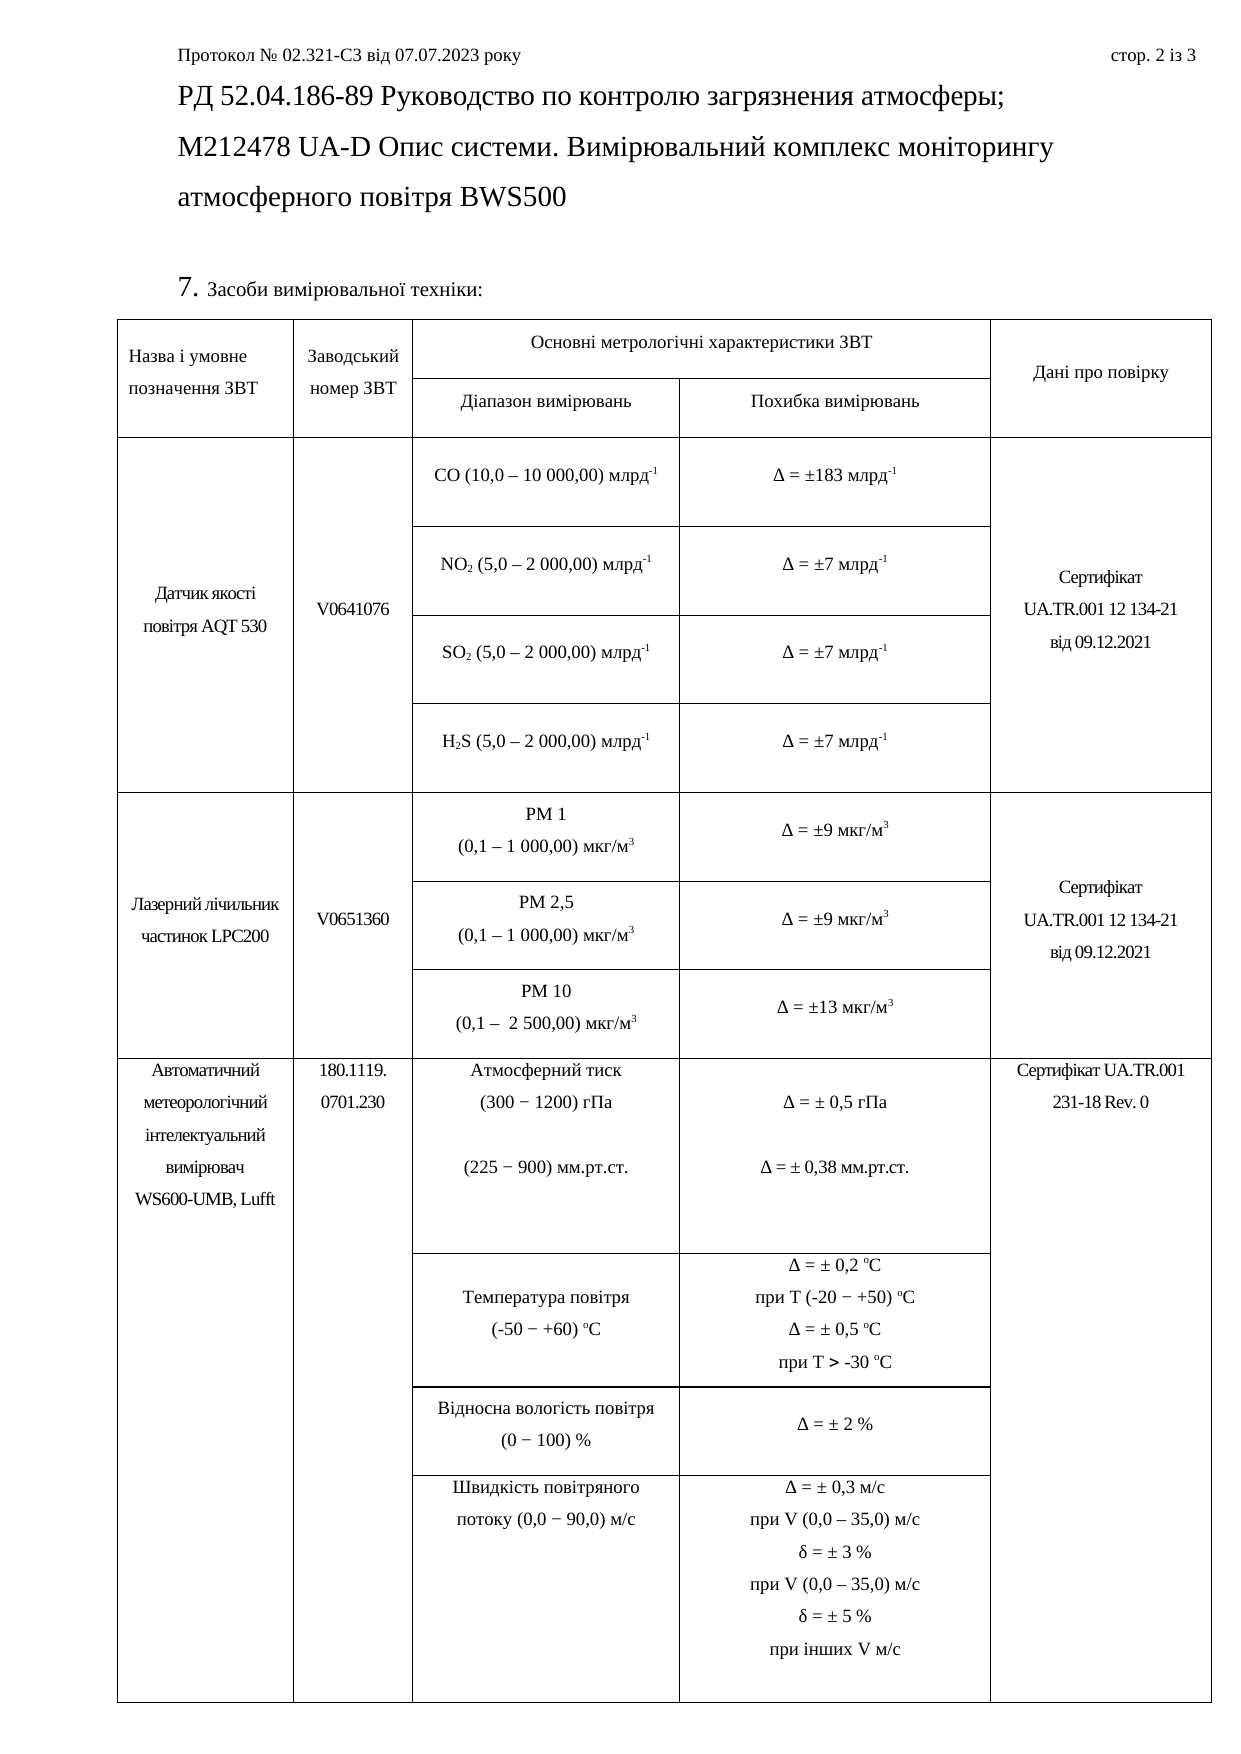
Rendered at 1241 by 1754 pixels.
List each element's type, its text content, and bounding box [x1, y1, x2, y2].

table_header Основні метрологічні характеристики ЗВТ [413, 320, 990, 378]
table_cell 180.1119. 0701.230 [294, 1059, 412, 1702]
table_cell ∆ = ±9 мкг/м3 [680, 793, 990, 881]
table_header Заводський номер ЗВТ [294, 320, 412, 437]
table_cell ∆ = ±7 млрд-1 [680, 704, 990, 792]
table_cell PM 2,5 (0,1 – 1 000,00) мкг/м3 [413, 882, 679, 969]
table_cell Сертифікат UA.TR.001 12 134-21 від 09.12.2021 [991, 438, 1211, 792]
table_cell NО2 (5,0 – 2 000,00) млрд-1 [413, 527, 679, 614]
table_cell Лазерний лічильник частинок LPC200 [118, 793, 293, 1058]
table_cell ∆ = ± 0,2 оС при Т (-20 − +50) оС ∆ = ± 0,5 оС при Т  -30 оС [680, 1254, 990, 1386]
table_cell SO2 (5,0 – 2 000,00) млрд-1 [413, 616, 679, 703]
table_cell Сертифікат UA.TR.001 12 134-21 від 09.12.2021 [991, 793, 1211, 1058]
table_cell Автоматичний метеорологічний інтелектуальний вимірювач WS600-UMB, Lufft [118, 1059, 293, 1702]
table_cell ∆ = ±13 мкг/м3 [680, 970, 990, 1058]
table_cell H2S (5,0 – 2 000,00) млрд-1 [413, 704, 679, 792]
table_cell Сертифікат UA.TR.001 231-18 Rev. 0 [991, 1059, 1211, 1702]
table_cell Датчик якості повітря AQT 530 [118, 438, 293, 792]
table_cell СО (10,0 – 10 000,00) млрд-1 [413, 438, 679, 526]
table_cell ∆ = ±9 мкг/м3 [680, 882, 990, 969]
table_cell PM 10 (0,1 – 2 500,00) мкг/м3 [413, 970, 679, 1058]
text М212478 UA-D Опис системи. Вимірювальний комплекс моніторингу атмосферного повітря BWS500 [177, 129, 1181, 213]
table_cell ∆ = ± 2 % [680, 1388, 990, 1475]
table_cell ∆ = ± 0,3 м/с при V (0,0 – 35,0) м/с δ = ± 3 % при V (0,0 – 35,0) м/с δ = ± 5 % при інших V м/с [680, 1476, 990, 1702]
table_cell ∆ = ± 0,5 гПа ∆ = ± 0,38 мм.рт.ст. [680, 1059, 990, 1253]
table_cell Атмосферний тиск (300 − 1200) гПа (225 − 900) мм.рт.ст. [413, 1059, 679, 1253]
table_cell Похибка вимірювань [680, 379, 990, 437]
list Засоби вимірювальної техніки: [177, 269, 1181, 302]
table_cell ∆ = ±7 млрд-1 [680, 527, 990, 614]
table_cell ∆ = ±183 млрд-1 [680, 438, 990, 526]
table_cell Відносна вологість повітря (0 − 100) % [413, 1388, 679, 1475]
table_cell PM 1 (0,1 – 1 000,00) мкг/м3 [413, 793, 679, 881]
table_header Назва і умовне позначення ЗВТ [118, 320, 293, 437]
table_cell V0651360 [294, 793, 412, 1058]
text РД 52.04.186-89 Руководство по контролю загрязнения атмосферы; [177, 78, 1181, 112]
table_cell ∆ = ±7 млрд-1 [680, 616, 990, 703]
table_header Дані про повірку [991, 320, 1211, 437]
table_cell V0641076 [294, 438, 412, 792]
table_cell Діапазон вимірювань [413, 379, 679, 437]
table_cell Швидкість повітряного потоку (0,0 − 90,0) м/с [413, 1476, 679, 1702]
table_cell Температура повітря (-50 − +60) оС [413, 1254, 679, 1386]
